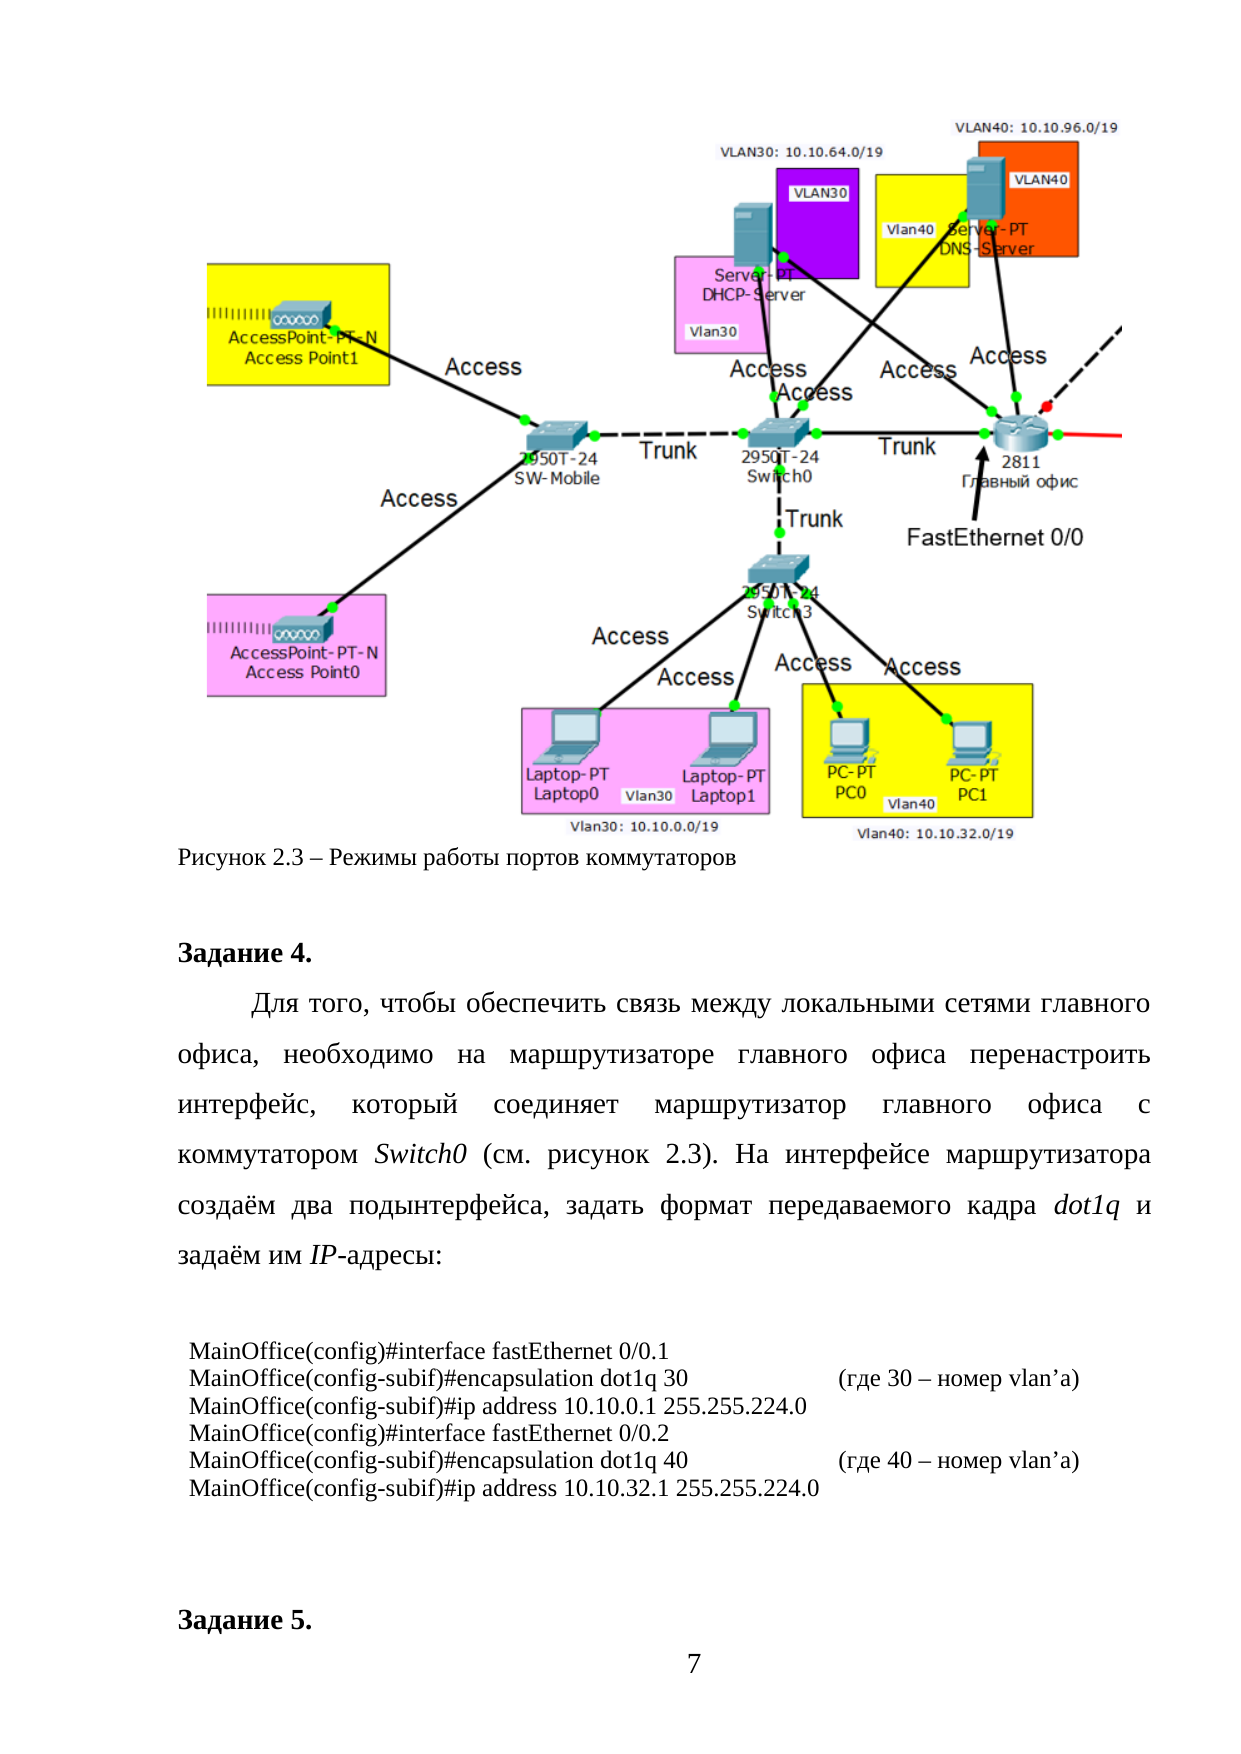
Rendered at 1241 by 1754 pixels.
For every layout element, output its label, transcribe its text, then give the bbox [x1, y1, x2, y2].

table_cell MainOffice(config-subif)#ip address 10.10.32.1 255.255.224.0 [177, 1474, 1151, 1502]
table_cell MainOffice(config-subif)#ip address 10.10.0.1 255.255.224.0 [177, 1393, 1151, 1420]
table_header MainOffice(config)#interface fastEthernet 0/0.1 [177, 1338, 1151, 1365]
text Для того, чтобы обеспечить связь между локальными сетями главного офиса, необходимо на маршрутизаторе главного офиса перенастроить интерфейс, который соединяет маршрутизатор главного офиса с коммутатором Switch0 (см. рисунок 2.3). На интерфейсе маршрутизатора создаём два подынтерфейса, задать формат передаваемого кадра dot1q и задаём им IP-адресы: [177, 986, 1152, 1271]
table_cell MainOffice(config-subif)#encapsulation dot1q 30 (где 30 – номер vlan’а) [177, 1365, 1151, 1392]
table_cell MainOffice(config)#interface fastEthernet 0/0.2 [177, 1420, 1151, 1447]
text Задание 5. [177, 1602, 1152, 1636]
picture [206, 118, 1122, 842]
text Задание 4. [177, 935, 1152, 969]
text Рисунок 2.3 – Режимы работы портов коммутаторов [177, 842, 1152, 871]
table_cell MainOffice(config-subif)#encapsulation dot1q 40 (где 40 – номер vlan’а) [177, 1447, 1151, 1474]
